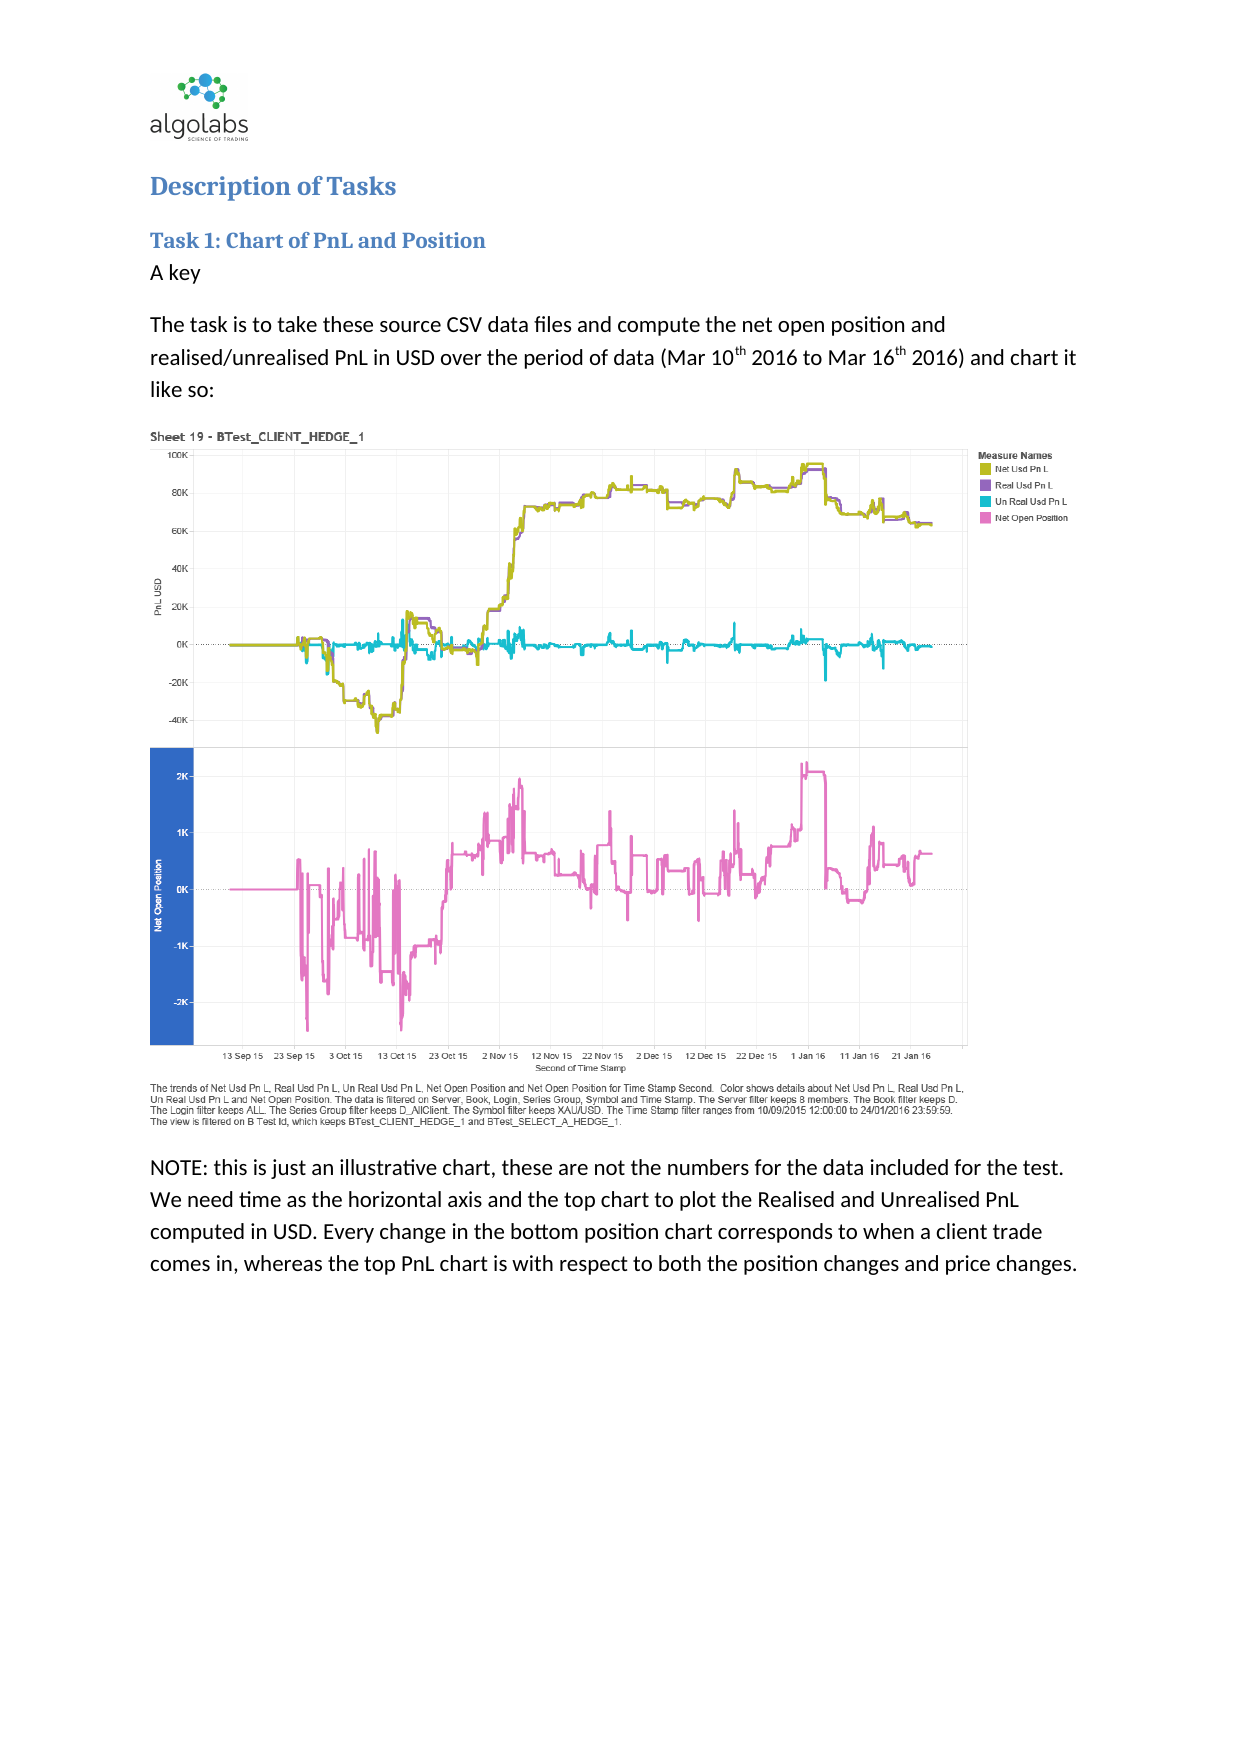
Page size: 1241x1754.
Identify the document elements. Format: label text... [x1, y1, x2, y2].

subtitle Task 1: Chart of PnL and Position [150, 227, 1090, 254]
picture [150, 428, 1091, 1128]
text The task is to take these source CSV data files and compute the net open position and realised/unrealised PnL in USD over the period of data (Mar 10th 2016 to Mar 16th 2016) and chart it like so: [150, 311, 1090, 403]
picture [150, 73, 248, 141]
text NOTE: this is just an illustrative chart, these are not the numbers for the data included for the test. We need time as the horizontal axis and the top chart to plot the Realised and Unrealised PnL computed in USD. Every change in the bottom position chart corresponds to when a client trade comes in, whereas the top PnL chart is with respect to both the position changes and price changes. [150, 1153, 1090, 1277]
subtitle Description of Tasks [150, 171, 1090, 202]
text A key [150, 258, 1090, 286]
